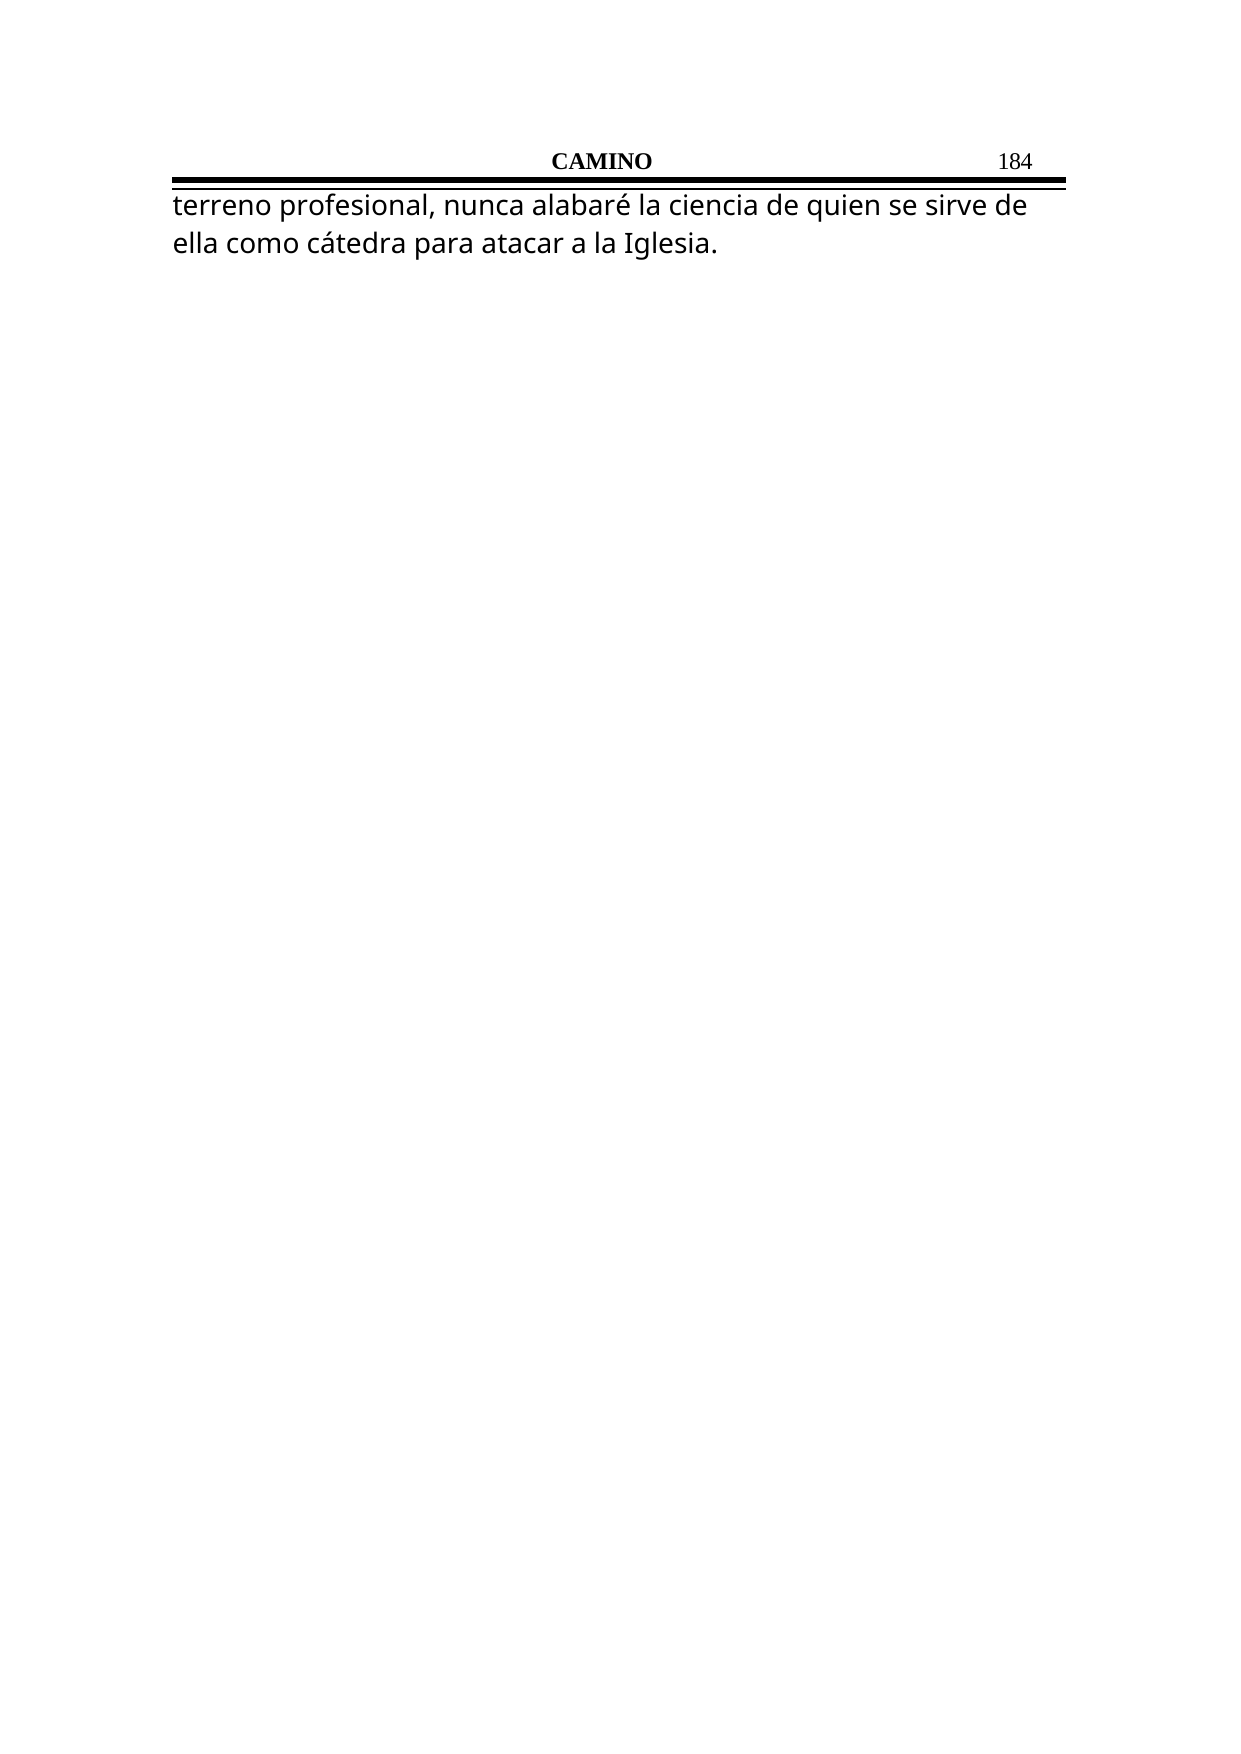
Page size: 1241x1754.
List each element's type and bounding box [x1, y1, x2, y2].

list [172, 185, 1045, 262]
